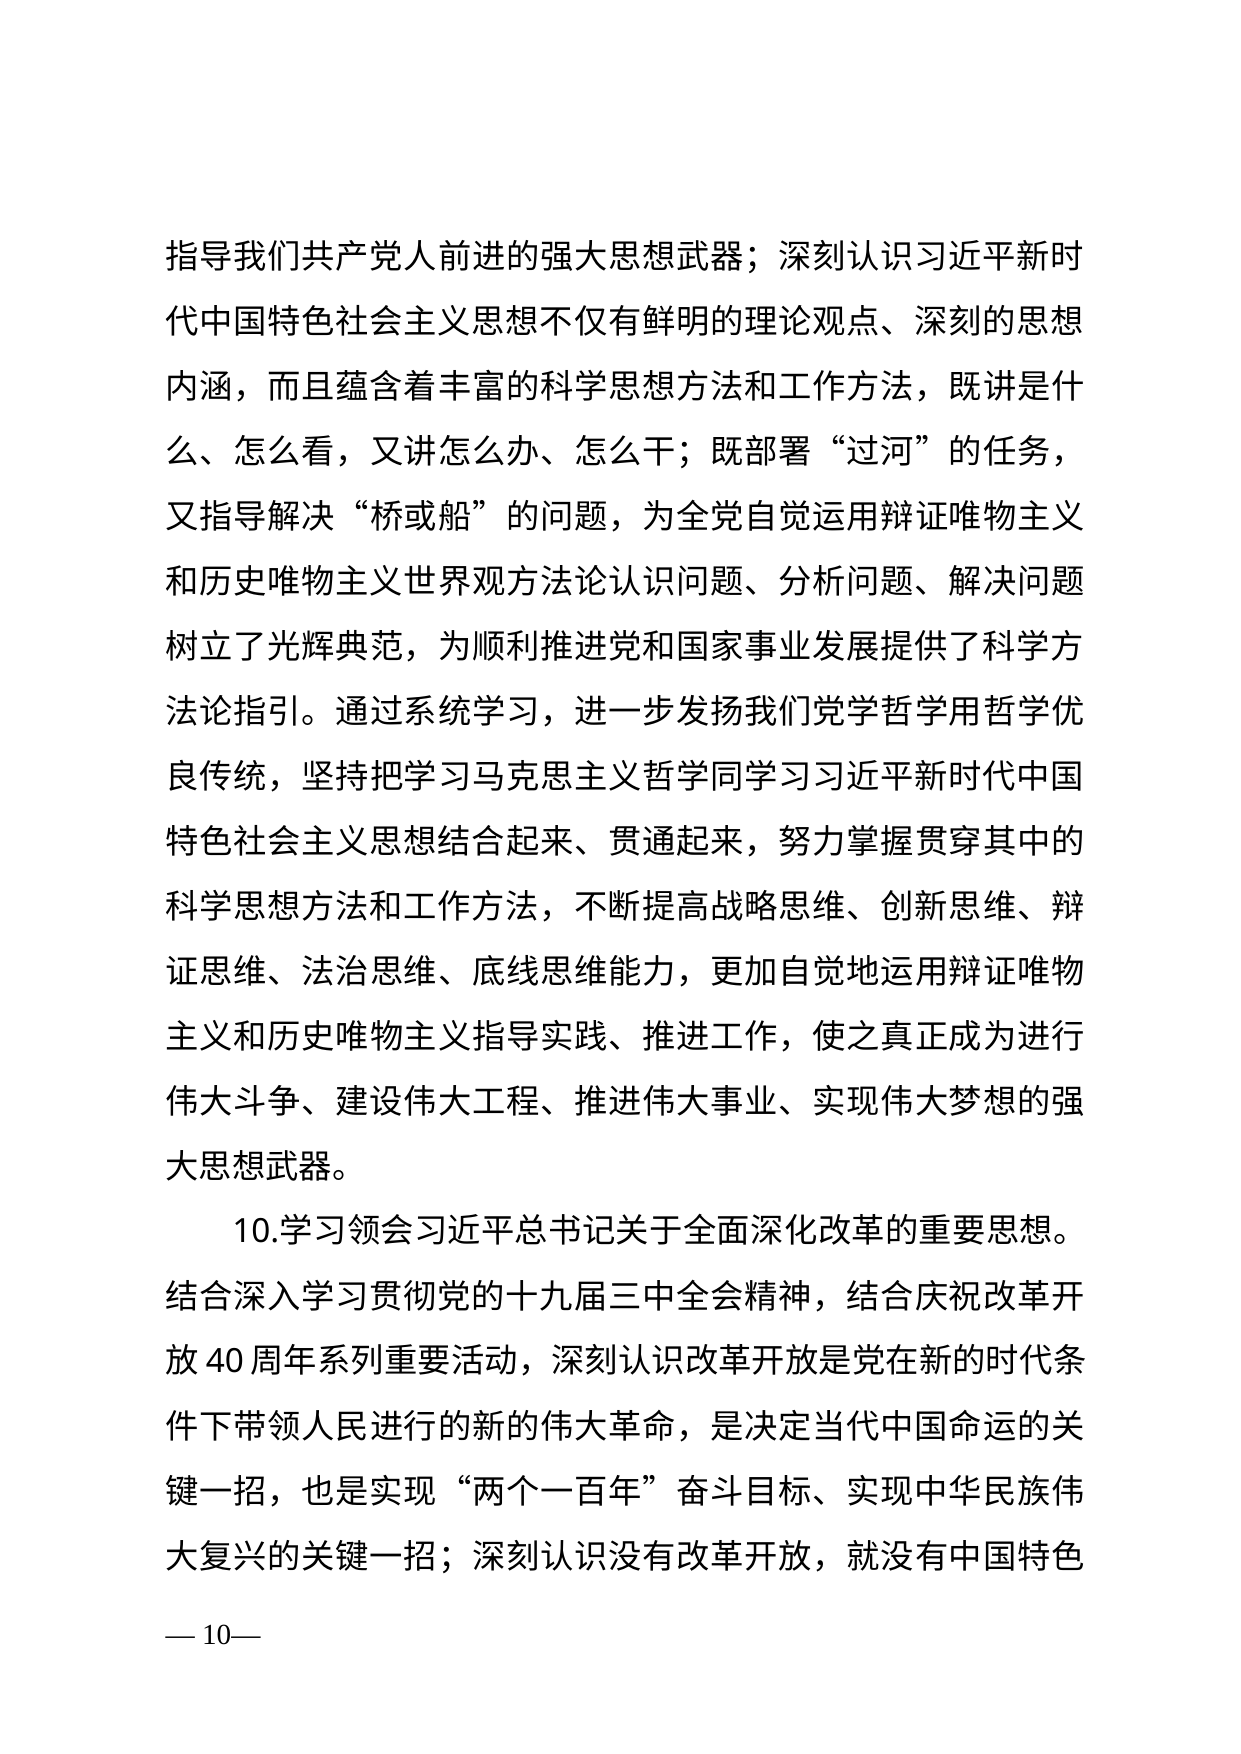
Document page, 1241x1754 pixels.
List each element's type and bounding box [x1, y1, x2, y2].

text [165, 221, 1087, 1196]
text [165, 1196, 1087, 1586]
